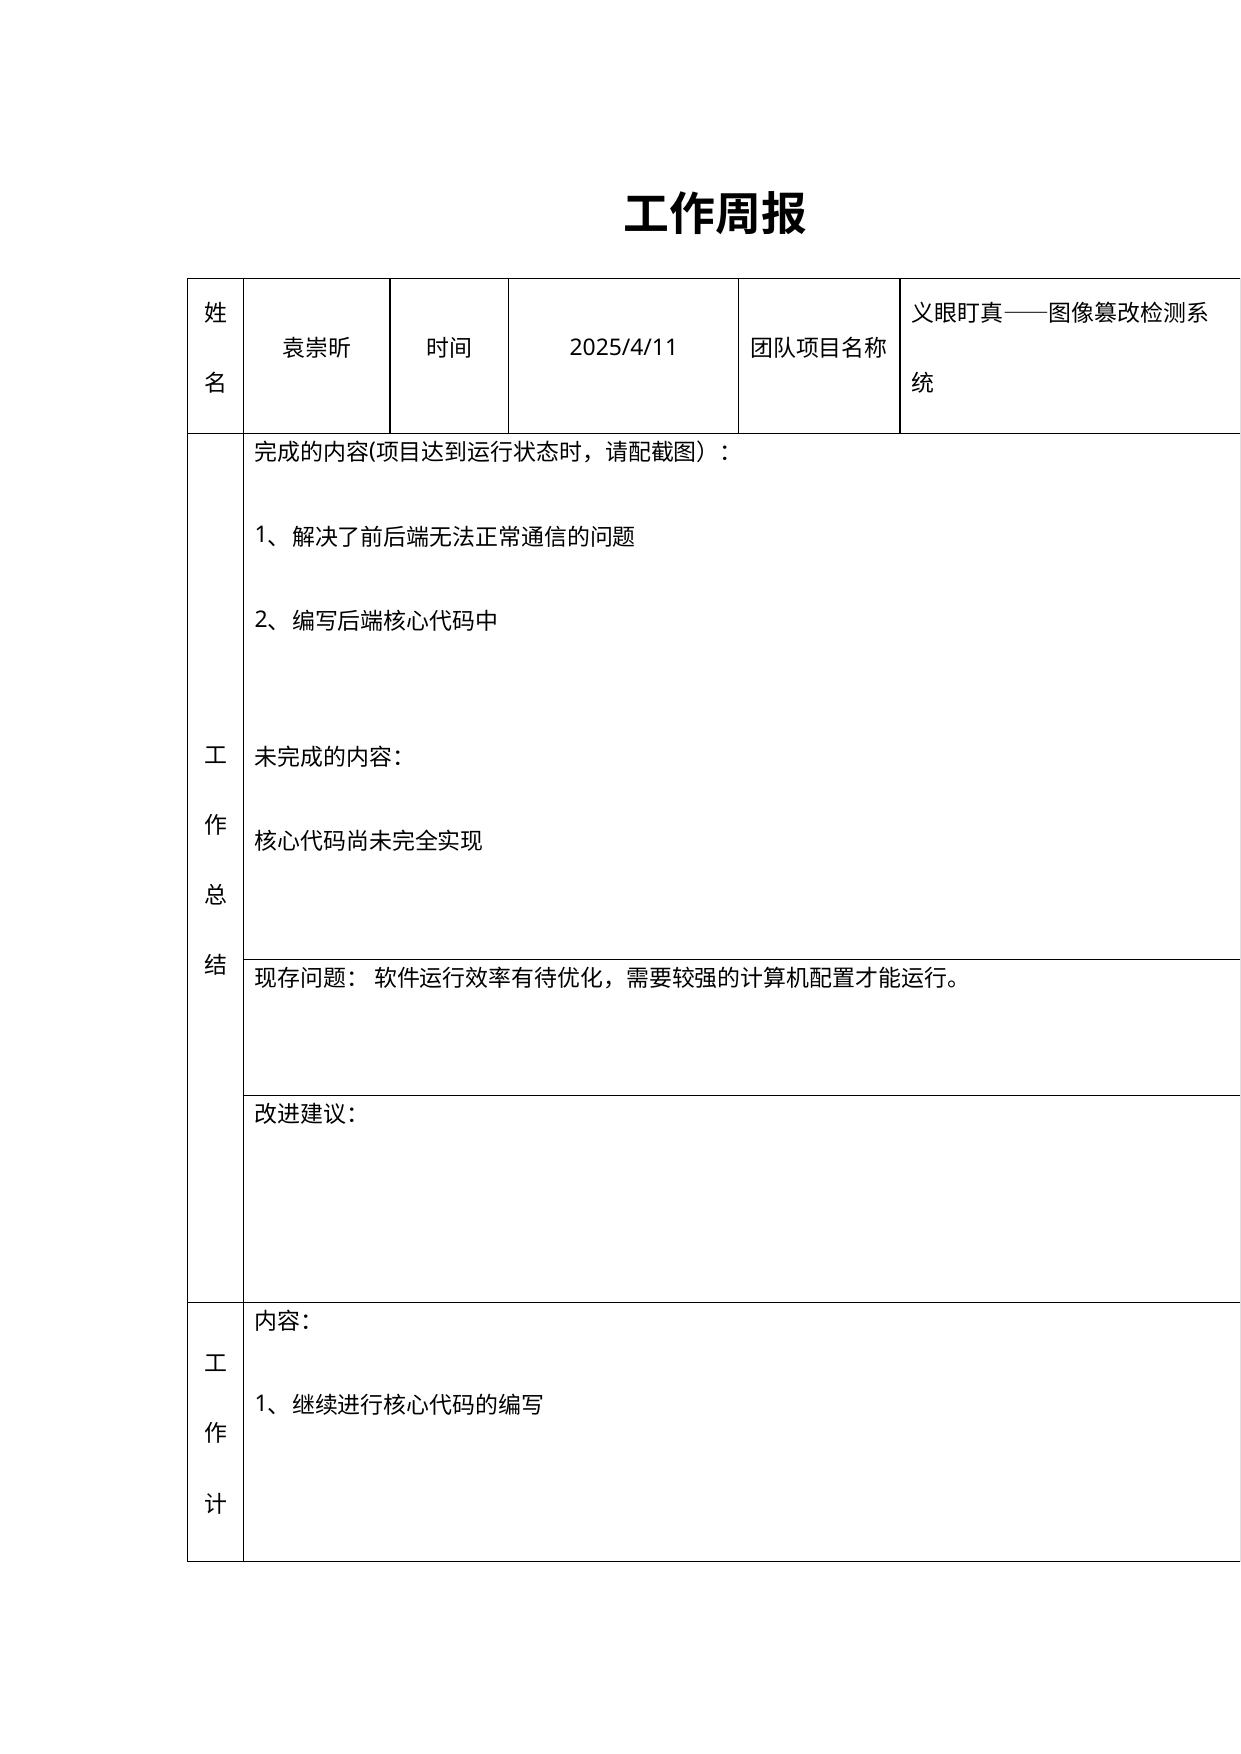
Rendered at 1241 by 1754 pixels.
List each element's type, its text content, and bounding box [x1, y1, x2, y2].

table_cell 现存问题： 软件运行效率有待优化，需要较强的计算机配置才能运行。 [244, 960, 1240, 1095]
table_cell 改进建议： [244, 1096, 1240, 1302]
table_cell 完成的内容(项目达到运行状态时，请配截图）： 解决了前后端无法正常通信的问题 编写后端核心代码中 未完成的内容： 核心代码尚未完全实现 [244, 434, 1240, 958]
table_cell 姓名 [188, 279, 243, 433]
table_cell 内容： 继续进行核心代码的编写 [244, 1303, 1240, 1561]
table_cell 2025/4/11 [509, 279, 738, 433]
table_cell 袁崇昕 [244, 279, 389, 433]
table_cell 义眼盯真——图像篡改检测系统 [901, 279, 1240, 433]
table_cell 团队项目名称 [739, 279, 899, 433]
table_cell 时间 [391, 279, 508, 433]
table_header 工作周报 [188, 162, 1240, 278]
table_cell 工作总结 [188, 434, 243, 1302]
table_cell 工作计划 [188, 1303, 243, 1561]
